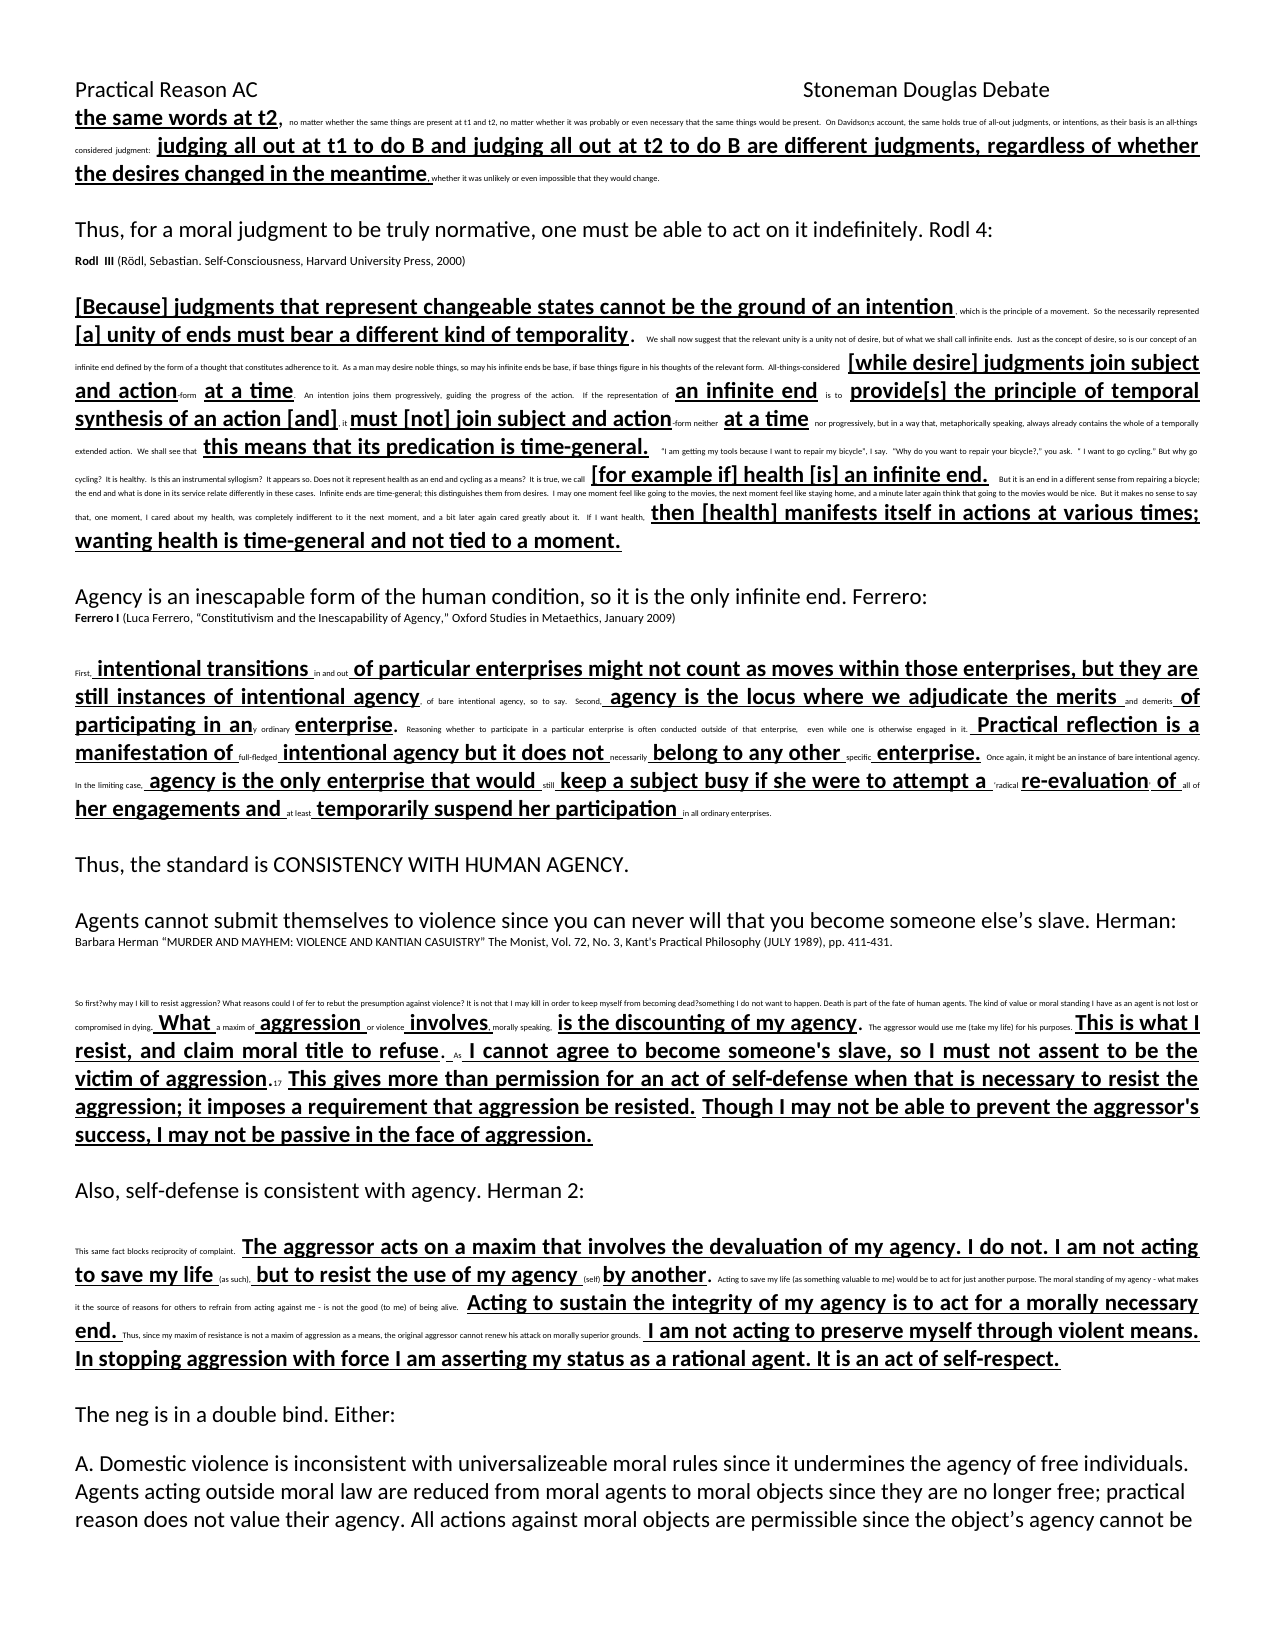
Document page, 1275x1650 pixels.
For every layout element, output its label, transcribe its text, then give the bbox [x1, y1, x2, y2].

text Also, self-defense is consistent with agency. Herman 2: [75, 1176, 1200, 1204]
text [75, 103, 1200, 187]
text First, intentional transitions in and out of particular enterprises might not count as moves within those enterprises, but they are still instances of intentional agency, of bare intentional agency, so to say. Second, agency is the locus where we adjudicate the merits and demerits of participating in any ordinary enterprise. Reasoning whether to participate in a particular enterprise is often conducted outside of that enterprise, even while one is otherwise engaged in it. Practical reflection is a manifestation of full-fledged intentional agency but it does not necessarily belong to any other specific enterprise. Once again, it might be an instance of bare intentional agency. In the limiting case, agency is the only enterprise that would still keep a subject busy if she were to attempt a ʻradical re-evaluationʼ of all of her engagements and at least temporarily suspend her participation in all ordinary enterprises. [75, 654, 1200, 822]
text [75, 1449, 1200, 1533]
text Thus, the standard is CONSISTENCY WITH HUMAN AGENCY. [75, 850, 1200, 878]
text The neg is in a double bind. Either: [75, 1401, 1200, 1429]
text This same fact blocks reciprocity of complaint. The aggressor acts on a maxim that involves the devaluation of my agency. I do not. I am not acting to save my life (as such), but to resist the use of my agency (self) by another. Acting to save my life (as something valuable to me) would be to act for just another purpose. The moral standing of my agency - what makes it the source of reasons for others to refrain from acting against me - is not the good (to me) of being alive. Acting to sustain the integrity of my agency is to act for a morally necessary end. Thus, since my maxim of resistance is not a maxim of aggression as a means, the original aggressor cannot renew his attack on morally superior grounds. I am not acting to preserve myself through violent means. In stopping aggression with force I am asserting my status as a rational agent. It is an act of self-respect. [75, 1232, 1200, 1373]
text [Because] judgments that represent changeable states cannot be the ground of an intention, which is the principle of a movement. So the necessarily represented [a] unity of ends must bear a different kind of temporality. We shall now suggest that the relevant unity is a unity not of desire, but of what we shall call infinite ends. Just as the concept of desire, so is our concept of an infinite end defined by the form of a thought that constitutes adherence to it. As a man may desire noble things, so may his infinite ends be base, if base things figure in his thoughts of the relevant form. All-things-considered [while desire] judgments join subject and action-form at a time. An intention joins them progressively, guiding the progress of the action. If the representation of an infinite end is to provide[s] the principle of temporal synthesis of an action [and], it must [not] join subject and action-form neither at a time nor progressively, but in a way that, metaphorically speaking, always already contains the whole of a temporally extended action. We shall see that this means that its predication is time-general. “I am getting my tools because I want to repair my bicycle”, I say. “Why do you want to repair your bicycle?,” you ask. “ I want to go cycling.” But why go cycling? It is healthy. Is this an instrumental syllogism? It appears so. Does not it represent health as an end and cycling as a means? It is true, we call [for example if] health [is] an infinite end. But it is an end in a different sense from repairing a bicycle; the end and what is done in its service relate differently in these cases. Infinite ends are time-general; this distinguishes them from desires. I may one moment feel like going to the movies, the next moment feel like staying home, and a minute later again think that going to the movies would be nice. But it makes no sense to say that, one moment, I cared about my health, was completely indifferent to it the next moment, and a bit later again cared greatly about it. If I want health, then [health] manifests itself in actions at various times; wanting health is time-general and not tied to a moment. [75, 292, 1200, 554]
text So first?why may I kill to resist aggression? What reasons could I of fer to rebut the presumption against violence? It is not that I may kill in order to keep myself from becoming dead?something I do not want to happen. Death is part of the fate of human agents. The kind of value or moral standing I have as an agent is not lost or compromised in dying. What a maxim of aggression or violence involves, morally speaking, is the discounting of my agency. The aggressor would use me (take my life) for his purposes. This is what I resist, and claim moral title to refuse. As I cannot agree to become someone's slave, so I must not assent to be the victim of aggression.17 This gives more than permission for an act of self-defense when that is necessary to resist the aggression; it imposes a requirement that aggression be resisted. Though I may not be able to prevent the aggressor's success, I may not be passive in the face of aggression. [75, 970, 1200, 1148]
text Ferrero I (Luca Ferrero, “Constitutivism and the Inescapability of Agency,” Oxford Studies in Metaethics, January 2009) [75, 610, 1200, 626]
text Thus, for a moral judgment to be truly normative, one must be able to act on it indefinitely. Rodl 4: Rodl III (Rödl, Sebastian. Self-Consciousness, Harvard University Press, 2000) [75, 187, 1200, 271]
text Agents cannot submit themselves to violence since you can never will that you become someone else’s slave. Herman: Barbara Herman “MURDER AND MAYHEM: VIOLENCE AND KANTIAN CASUISTRY” The Monist, Vol. 72, No. 3, Kant's Practical Philosophy (JULY 1989), pp. 411-431. [75, 906, 1200, 949]
text Agency is an inescapable form of the human condition, so it is the only infinite end. Ferrero: [75, 582, 1200, 610]
